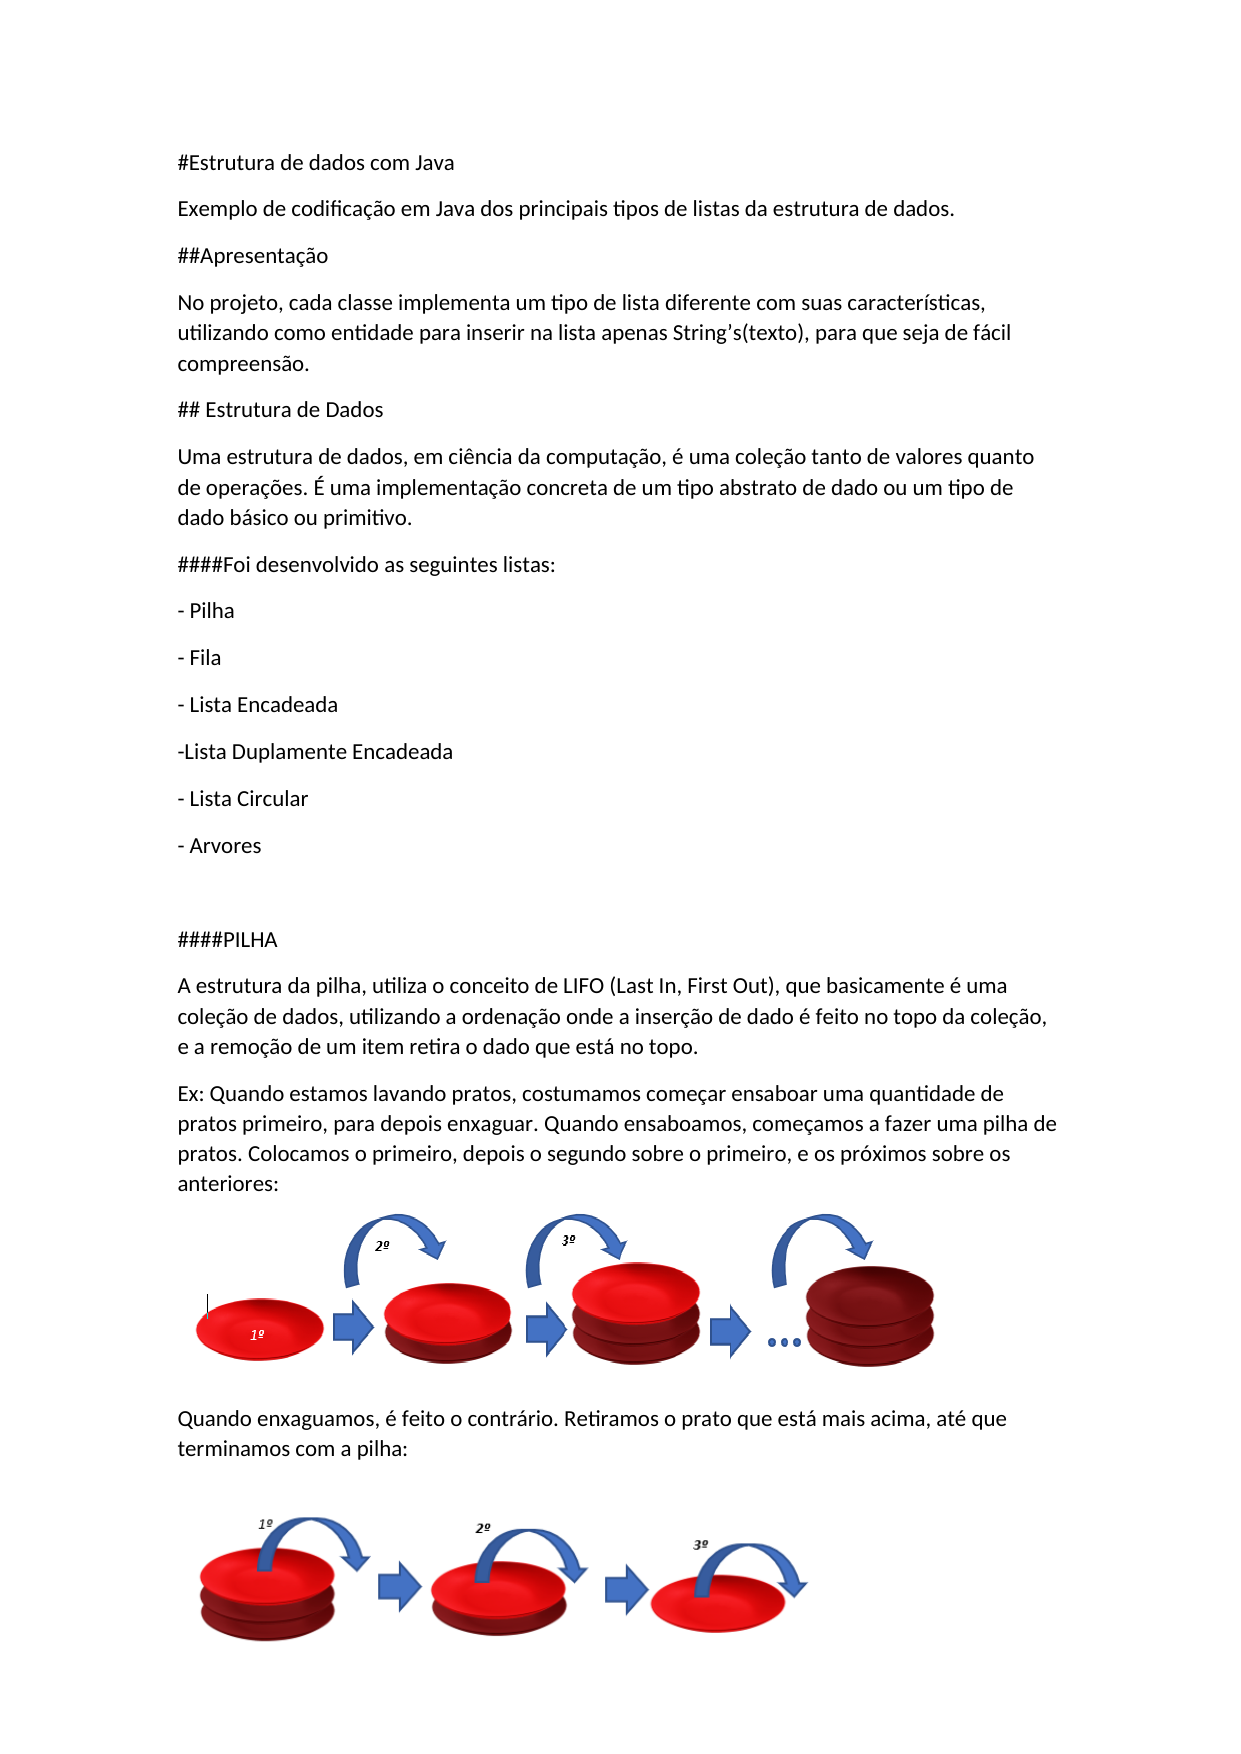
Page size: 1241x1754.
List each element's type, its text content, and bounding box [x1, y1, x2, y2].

text - Pilha [177, 597, 1063, 624]
text No projeto, cada classe implementa um tipo de lista diferente com suas características, utilizando como entidade para inserir na lista apenas String’s(texto), para que seja de fácil compreensão. [177, 288, 1063, 377]
text #Estrutura de dados com Java [177, 148, 1063, 176]
text ####PILHA [177, 925, 1063, 953]
text Ex: Quando estamos lavando pratos, costumamos começar ensaboar uma quantidade de pratos primeiro, para depois enxaguar. Quando ensaboamos, começamos a fazer uma pilha de pratos. Colocamos o primeiro, depois o segundo sobre o primeiro, e os próximos sobre os anteriores: [177, 1079, 1063, 1197]
text A estrutura da pilha, utiliza o conceito de LIFO (Last In, First Out), que basicamente é uma coleção de dados, utilizando a ordenação onde a inserção de dado é feito no topo da coleção, e a remoção de um item retira o dado que está no topo. [177, 972, 1063, 1060]
text - Fila [177, 643, 1063, 671]
text Quando enxaguamos, é feito o contrário. Retiramos o prato que está mais acima, até que terminamos com a pilha: [177, 1404, 1063, 1462]
picture [178, 1210, 952, 1398]
text Uma estrutura de dados, em ciência da computação, é uma coleção tanto de valores quanto de operações. É uma implementação concreta de um tipo abstrato de dado ou um tipo de dado básico ou primitivo. [177, 442, 1063, 531]
text Exemplo de codificação em Java dos principais tipos de listas da estrutura de dados. [177, 194, 1063, 222]
text -Lista Duplamente Encadeada [177, 737, 1063, 765]
text ##Apresentação [177, 241, 1063, 269]
text - Arvores [177, 831, 1063, 859]
text - Lista Encadeada [177, 690, 1063, 718]
text - Lista Circular [177, 784, 1063, 812]
text ## Estrutura de Dados [177, 396, 1063, 423]
picture [172, 1481, 827, 1660]
text ####Foi desenvolvido as seguintes listas: [177, 550, 1063, 578]
